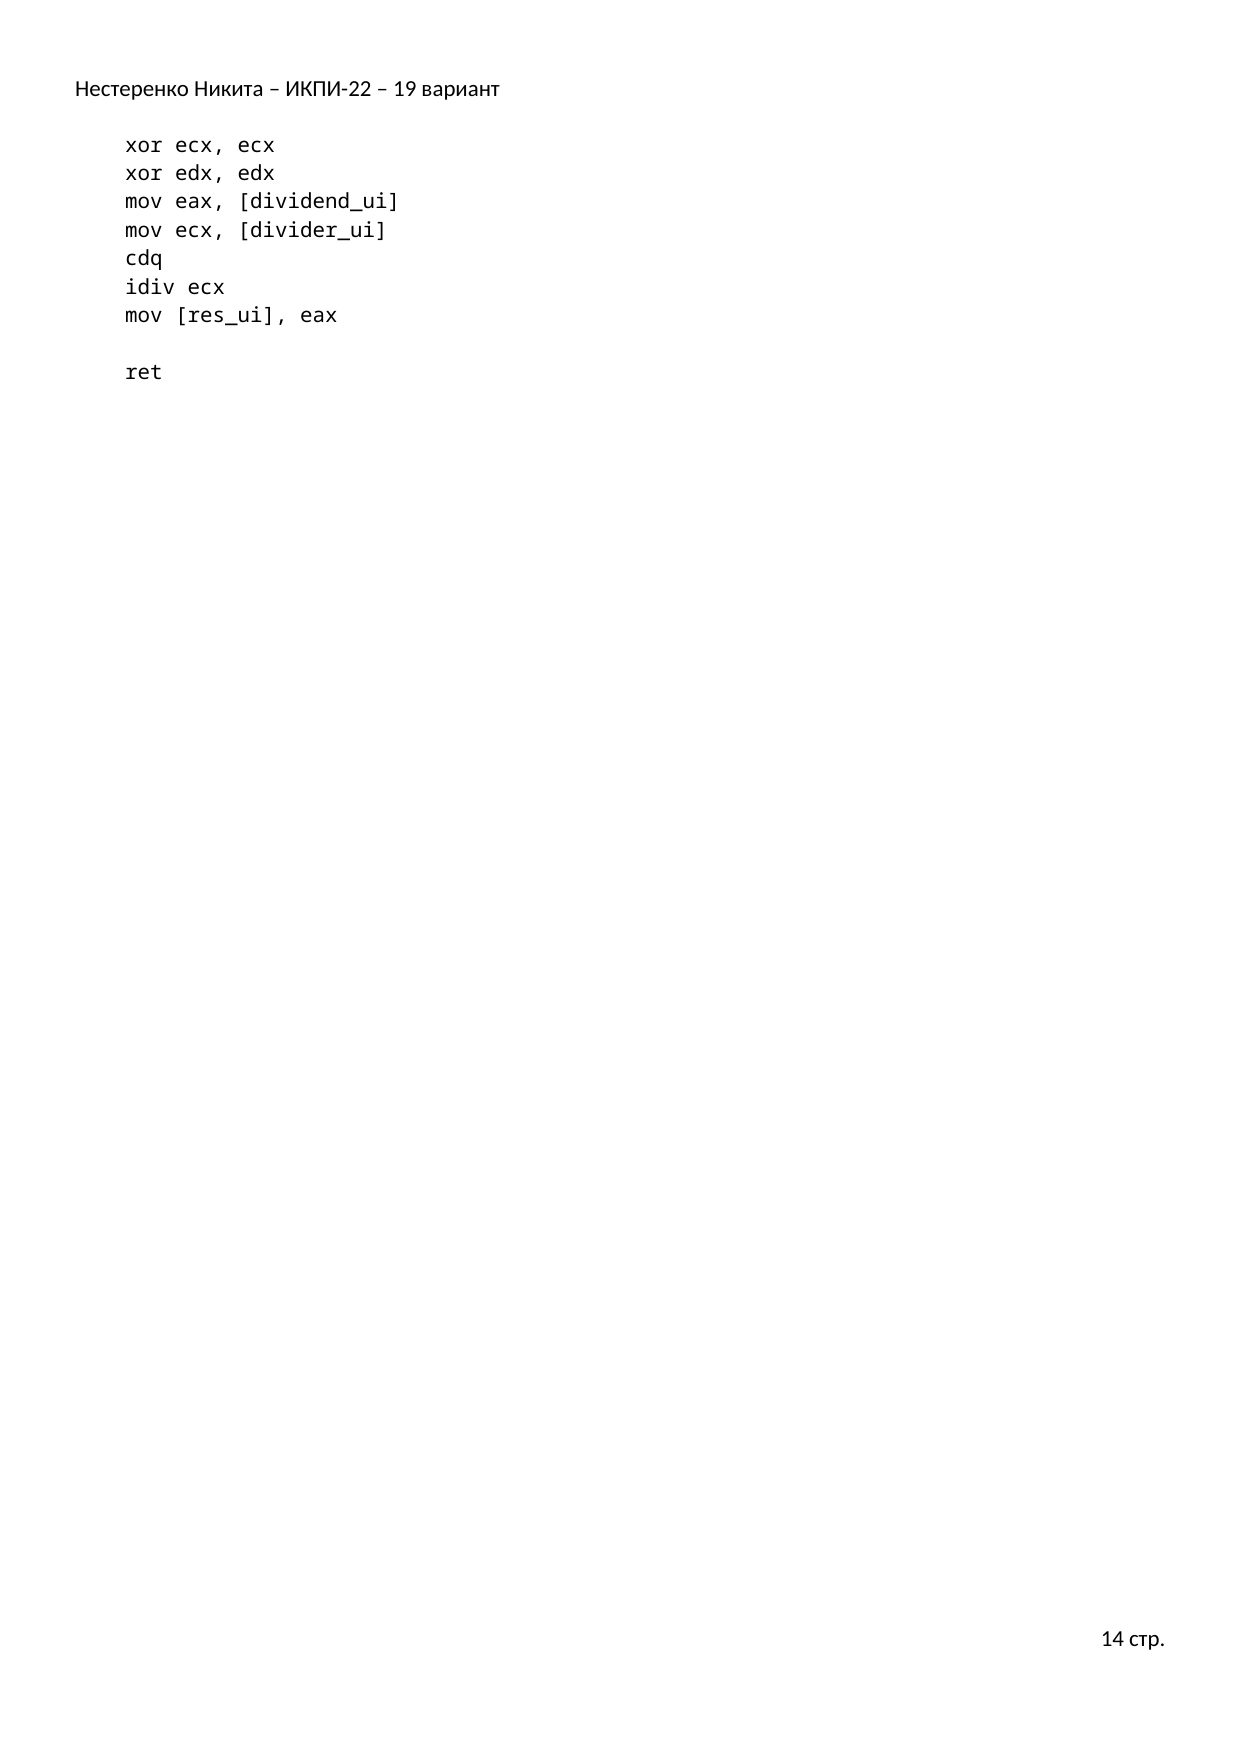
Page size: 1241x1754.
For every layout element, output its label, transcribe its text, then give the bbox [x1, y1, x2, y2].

text ret [75, 357, 1165, 385]
text cdq [75, 243, 1165, 272]
text xor edx, edx [75, 158, 1165, 187]
text mov ecx, [divider_ui] [75, 215, 1165, 243]
text mov eax, [dividend_ui] [75, 187, 1165, 215]
text xor ecx, ecx [75, 130, 1165, 158]
text idiv ecx [75, 272, 1165, 300]
text mov [res_ui], eax [75, 300, 1165, 329]
